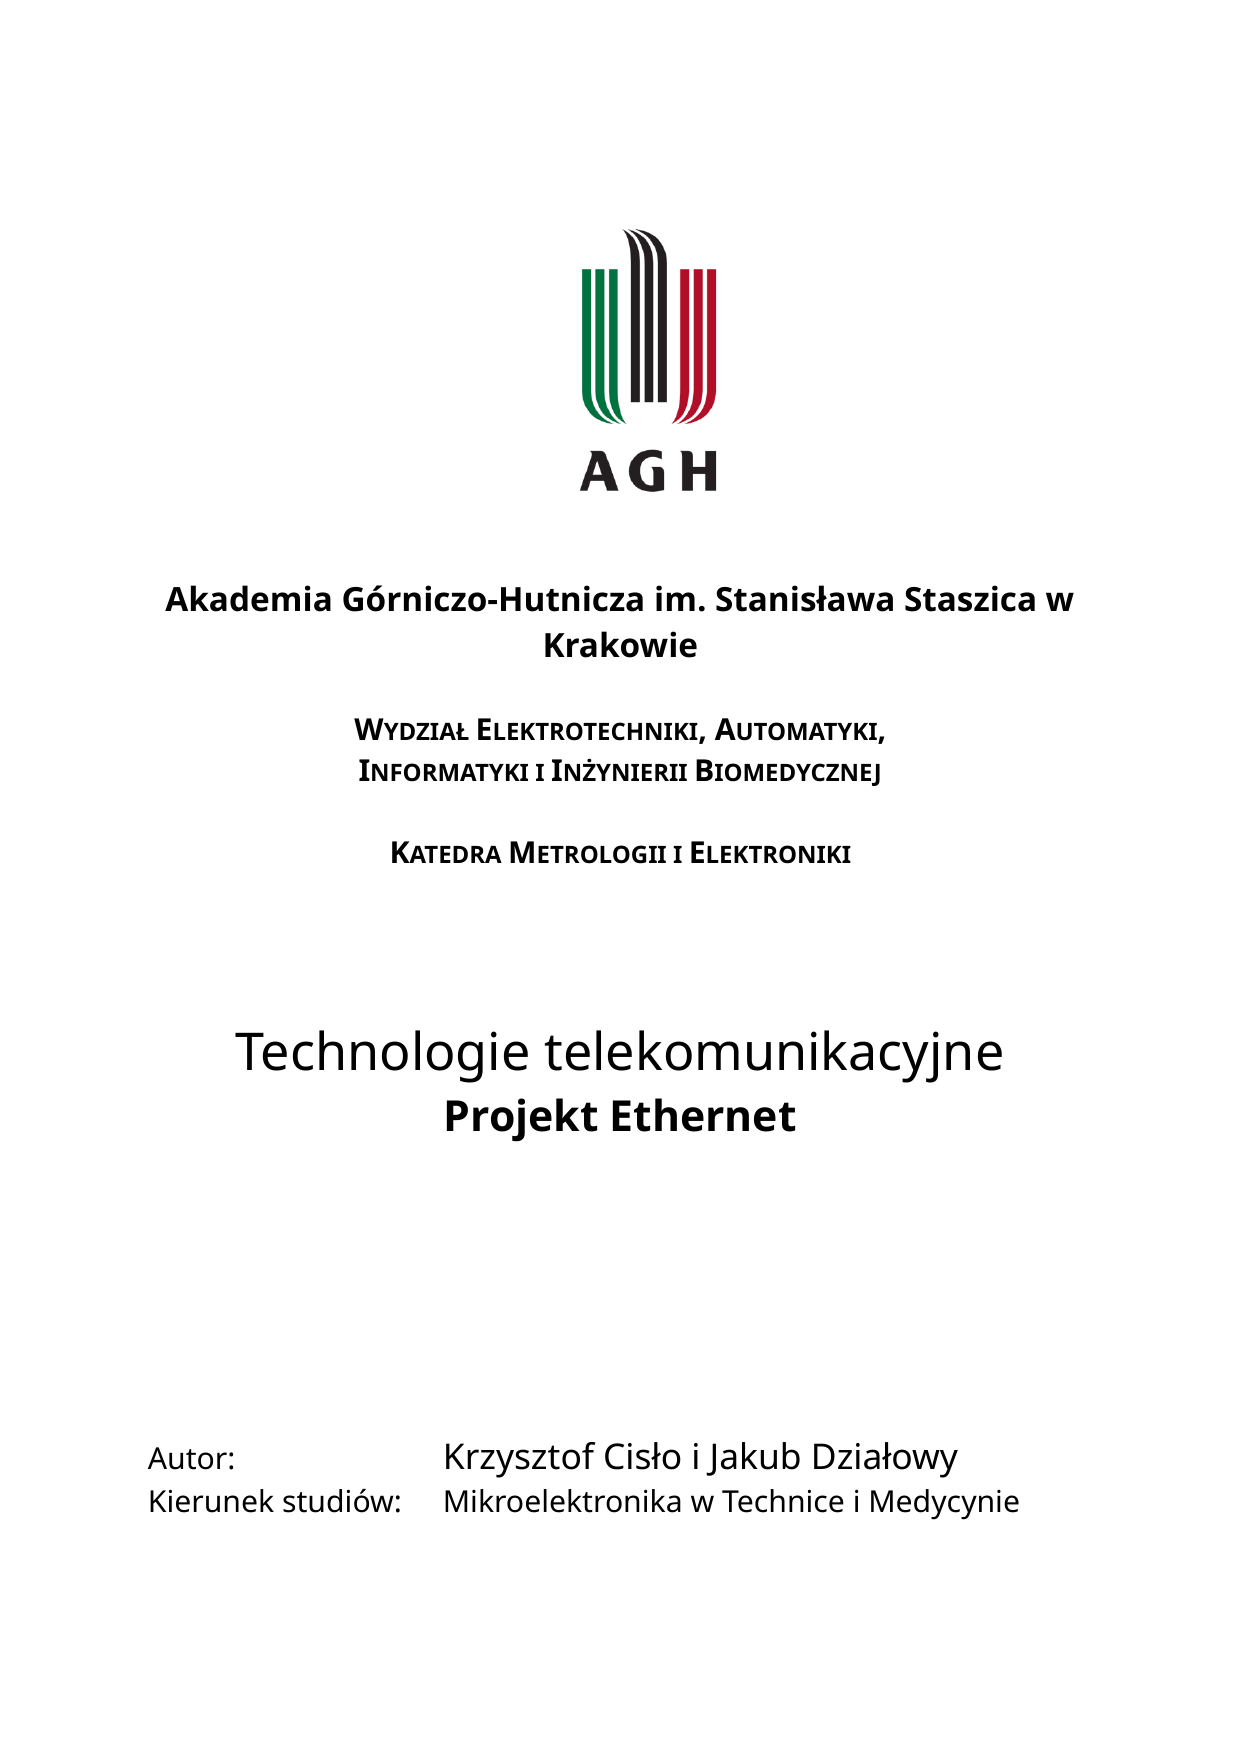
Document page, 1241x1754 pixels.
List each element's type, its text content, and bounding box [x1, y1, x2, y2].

text Autor: Krzysztof Cisło i Jakub Działowy [148, 1432, 1093, 1480]
text Akademia Górniczo-Hutnicza im. Stanisława Staszica w Krakowie [148, 576, 1093, 667]
picture [574, 226, 723, 497]
text KATEDRA METROLOGII I ELEKTRONIKI [148, 832, 1093, 873]
text INFORMATYKI I INŻYNIERII BIOMEDYCZNEJ [148, 749, 1093, 791]
text Kierunek studiów: Mikroelektronika w Technice i Medycynie [148, 1480, 1093, 1521]
text Technologie telekomunikacyjne Projekt Ethernet [148, 1015, 1093, 1144]
text WYDZIAŁ ELEKTROTECHNIKI, AUTOMATYKI, [148, 708, 1093, 749]
